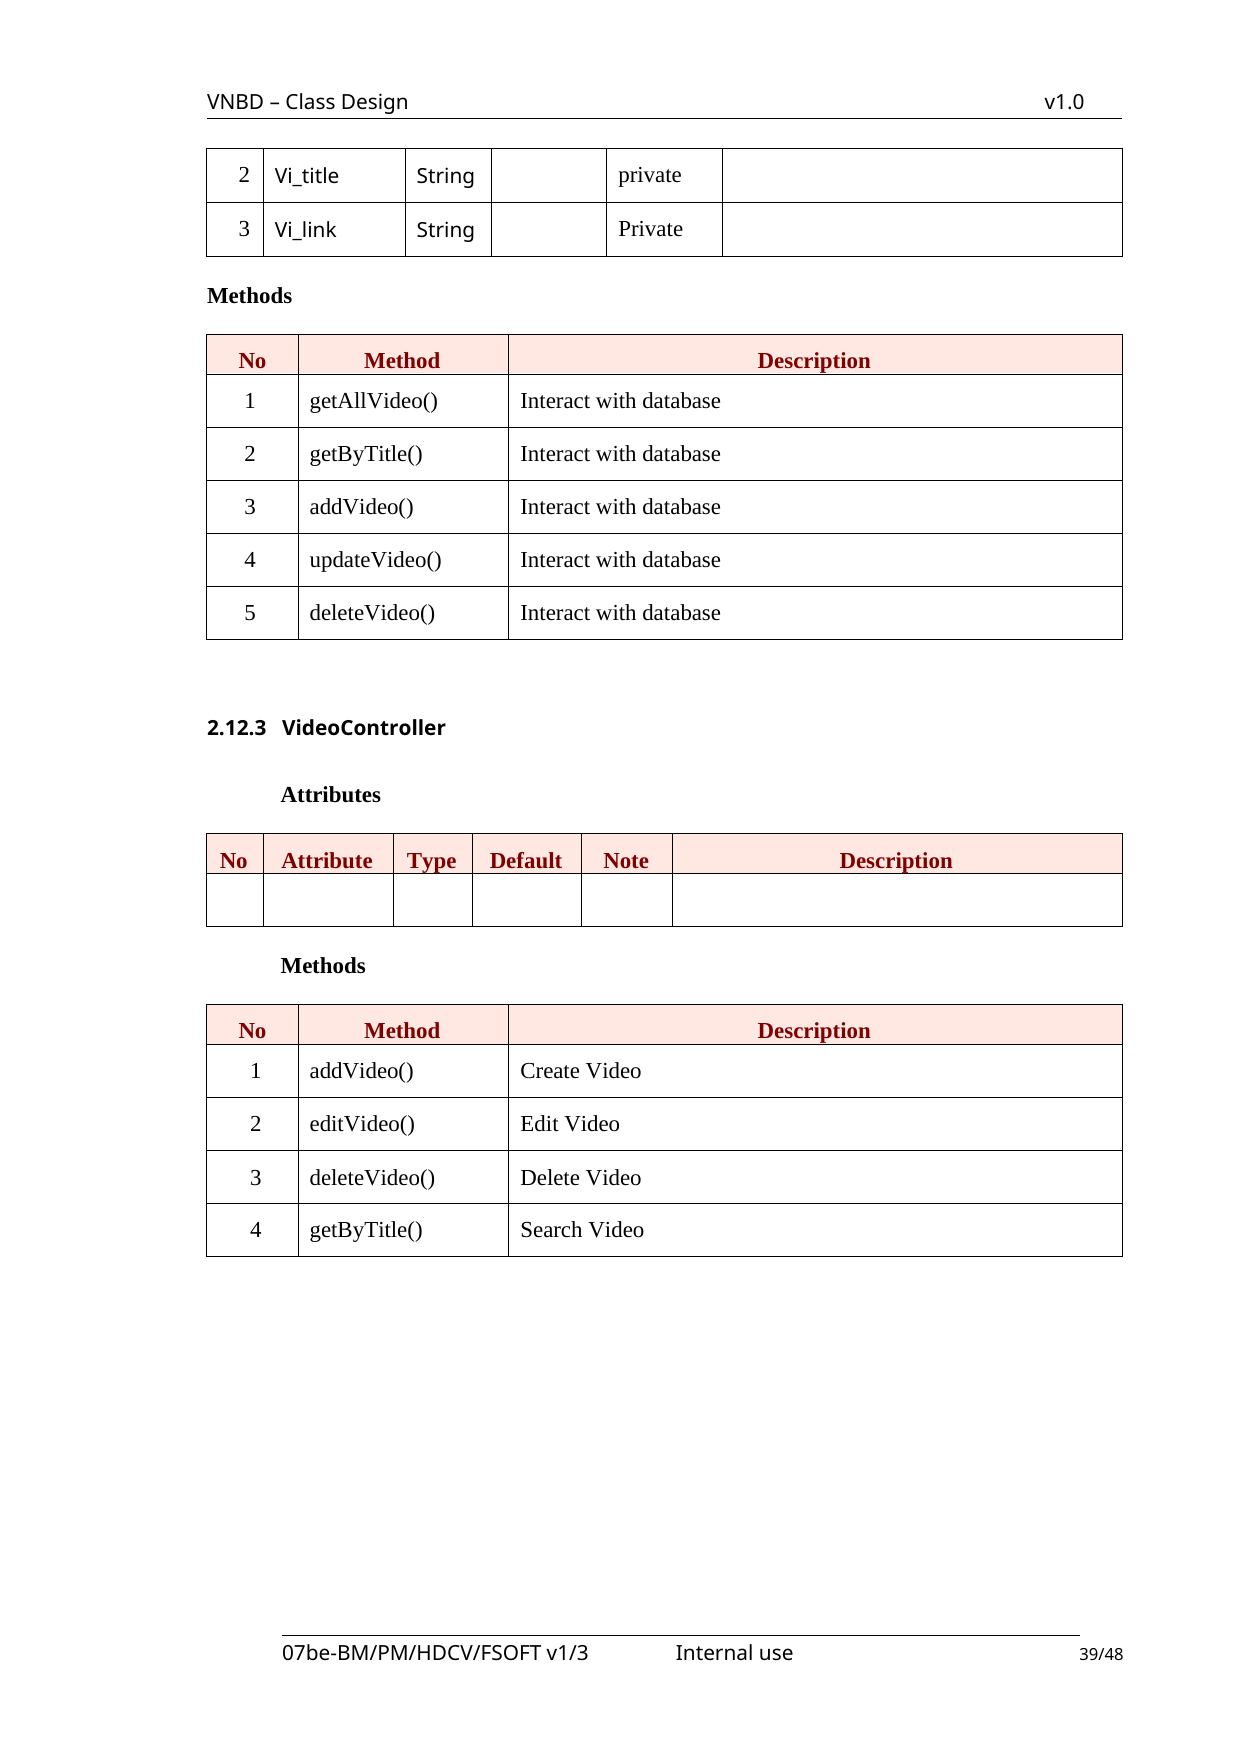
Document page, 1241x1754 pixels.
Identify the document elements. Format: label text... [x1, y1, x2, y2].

table_cell addVideo() [299, 1045, 508, 1097]
table_cell Vi_link [264, 203, 405, 256]
table_cell Delete Video [509, 1151, 1122, 1203]
table_cell deleteVideo() [299, 1151, 508, 1203]
table_header Method [299, 1005, 508, 1044]
table_cell [723, 149, 1122, 202]
table_cell [264, 874, 393, 926]
table_cell [207, 587, 298, 639]
table_cell [492, 203, 606, 256]
table_cell [207, 1098, 298, 1150]
table_cell [207, 375, 298, 427]
table_cell [207, 481, 298, 533]
table_cell [207, 1045, 298, 1097]
table_cell Edit Video [509, 1098, 1122, 1150]
table_cell Interact with database [509, 481, 1122, 533]
table_cell Create Video [509, 1045, 1122, 1097]
table_cell deleteVideo() [299, 587, 508, 639]
table_cell Search Video [509, 1204, 1122, 1256]
table_cell Interact with database [509, 587, 1122, 639]
table_cell 2 [207, 149, 263, 202]
table_header Type [394, 834, 472, 873]
subtitle Attributes [280, 781, 1122, 807]
table_header Method [299, 335, 508, 373]
table_cell 3 [207, 203, 263, 256]
table_cell editVideo() [299, 1098, 508, 1150]
table_cell [673, 874, 1122, 926]
subtitle Methods [280, 952, 1122, 978]
table_cell Interact with database [509, 428, 1122, 479]
table_cell Interact with database [509, 534, 1122, 586]
table_cell Private [607, 203, 722, 256]
table_cell [473, 874, 581, 926]
table_header No [207, 335, 298, 373]
table_cell getAllVideo() [299, 375, 508, 427]
table_cell updateVideo() [299, 534, 508, 586]
table_cell [492, 149, 606, 202]
table_header Description [509, 1005, 1122, 1044]
table_cell getByTitle() [299, 428, 508, 479]
table_cell Vi_title [264, 149, 405, 202]
table_cell [582, 874, 672, 926]
table_cell String [406, 203, 491, 256]
table_cell getByTitle() [299, 1204, 508, 1256]
table_cell [207, 1151, 298, 1203]
table_header Note [582, 834, 672, 873]
table_cell addVideo() [299, 481, 508, 533]
table_cell private [607, 149, 722, 202]
table_cell [207, 428, 298, 479]
table_header Description [509, 335, 1122, 373]
table_cell String [406, 149, 491, 202]
table_cell [394, 874, 472, 926]
table_cell Interact with database [509, 375, 1122, 427]
subtitle VideoController [207, 713, 1122, 742]
table_header No [207, 1005, 298, 1044]
table_cell [207, 874, 263, 926]
table_cell [207, 534, 298, 586]
table_header Default [473, 834, 581, 873]
table_cell [723, 203, 1122, 256]
subtitle Methods [207, 282, 1122, 308]
table_header No [207, 834, 263, 873]
table_header Attribute [264, 834, 393, 873]
table_cell [207, 1204, 298, 1256]
table_header Description [673, 834, 1122, 873]
